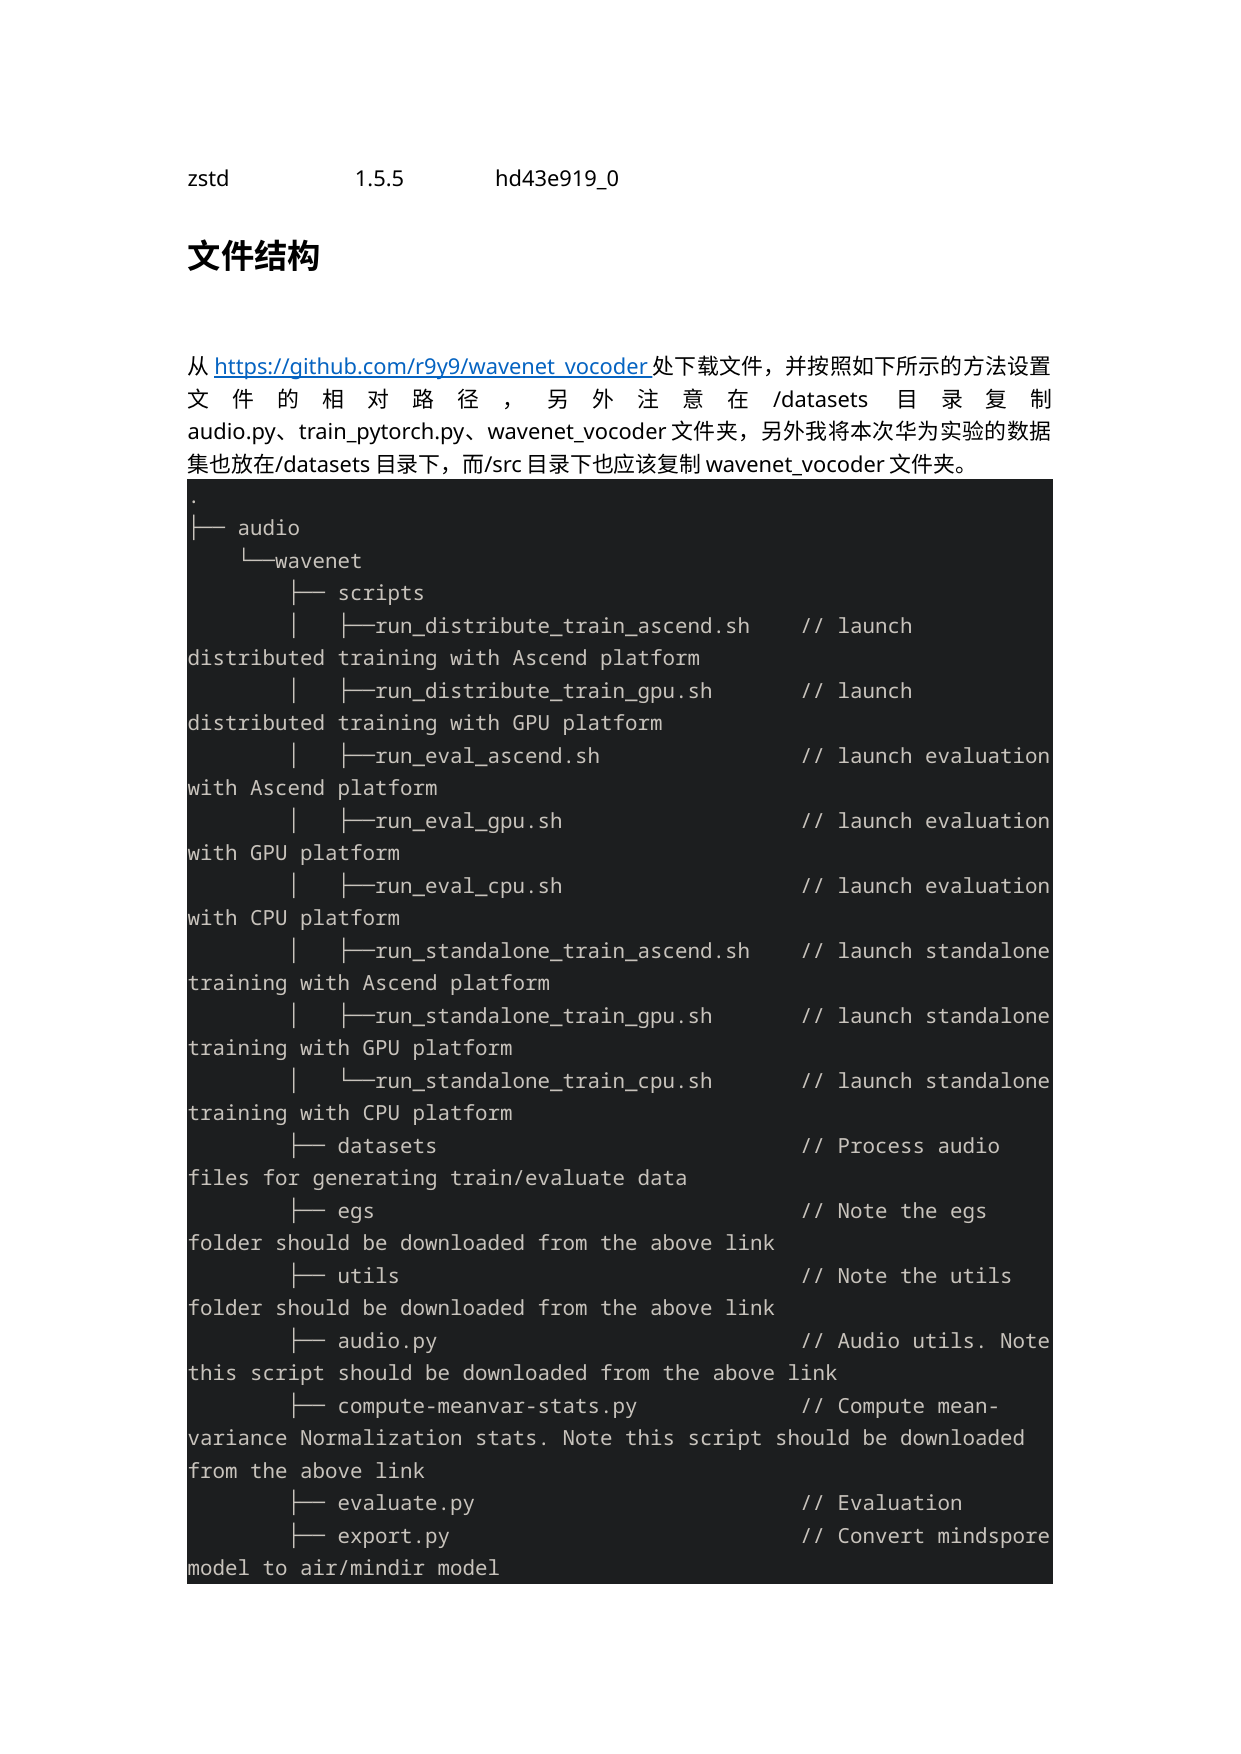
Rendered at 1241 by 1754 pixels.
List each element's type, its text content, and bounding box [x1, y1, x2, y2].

text . [187, 479, 1053, 511]
text zstd 1.5.5 hd43e919_0 [187, 162, 1053, 194]
text ├── scripts [187, 576, 1053, 609]
text │ ├──run_standalone_train_ascend.sh // launch standalone training with Ascend platform [187, 934, 1053, 999]
text ├── datasets // Process audio files for generating train/evaluate data [187, 1129, 1053, 1194]
text │ ├──run_eval_ascend.sh // launch evaluation with Ascend platform [187, 739, 1053, 804]
text │ ├──run_standalone_train_gpu.sh // launch standalone training with GPU platform [187, 999, 1053, 1064]
text ├── export.py // Convert mindspore model to air/mindir model [187, 1519, 1053, 1584]
text │ ├──run_distribute_train_ascend.sh // launch distributed training with Ascend platform [187, 609, 1053, 674]
subtitle 文件结构 [187, 222, 1053, 287]
text ├── compute-meanvar-stats.py // Compute mean-variance Normalization stats. Note this script should be downloaded from the above link [187, 1389, 1053, 1486]
text └──wavenet [187, 544, 1053, 576]
text ├── audio [187, 511, 1053, 544]
text ├── audio.py // Audio utils. Note this script should be downloaded from the above link [187, 1324, 1053, 1389]
text ├── evaluate.py // Evaluation [187, 1486, 1053, 1519]
text │ ├──run_eval_gpu.sh // launch evaluation with GPU platform [187, 804, 1053, 869]
text ├── egs // Note the egs folder should be downloaded from the above link [187, 1194, 1053, 1259]
text 从https://github.com/r9y9/wavenet_vocoder处下载文件，并按照如下所示的方法设置文件的相对路径，另外注意在/datasets目录复制audio.py、train_pytorch.py、wavenet_vocoder文件夹，另外我将本次华为实验的数据集也放在/datasets目录下，而/src目录下也应该复制wavenet_vocoder文件夹。 [187, 349, 1053, 479]
text │ └──run_standalone_train_cpu.sh // launch standalone training with CPU platform [187, 1064, 1053, 1129]
text ├── utils // Note the utils folder should be downloaded from the above link [187, 1259, 1053, 1324]
text │ ├──run_distribute_train_gpu.sh // launch distributed training with GPU platform [187, 674, 1053, 739]
text │ ├──run_eval_cpu.sh // launch evaluation with CPU platform [187, 869, 1053, 934]
